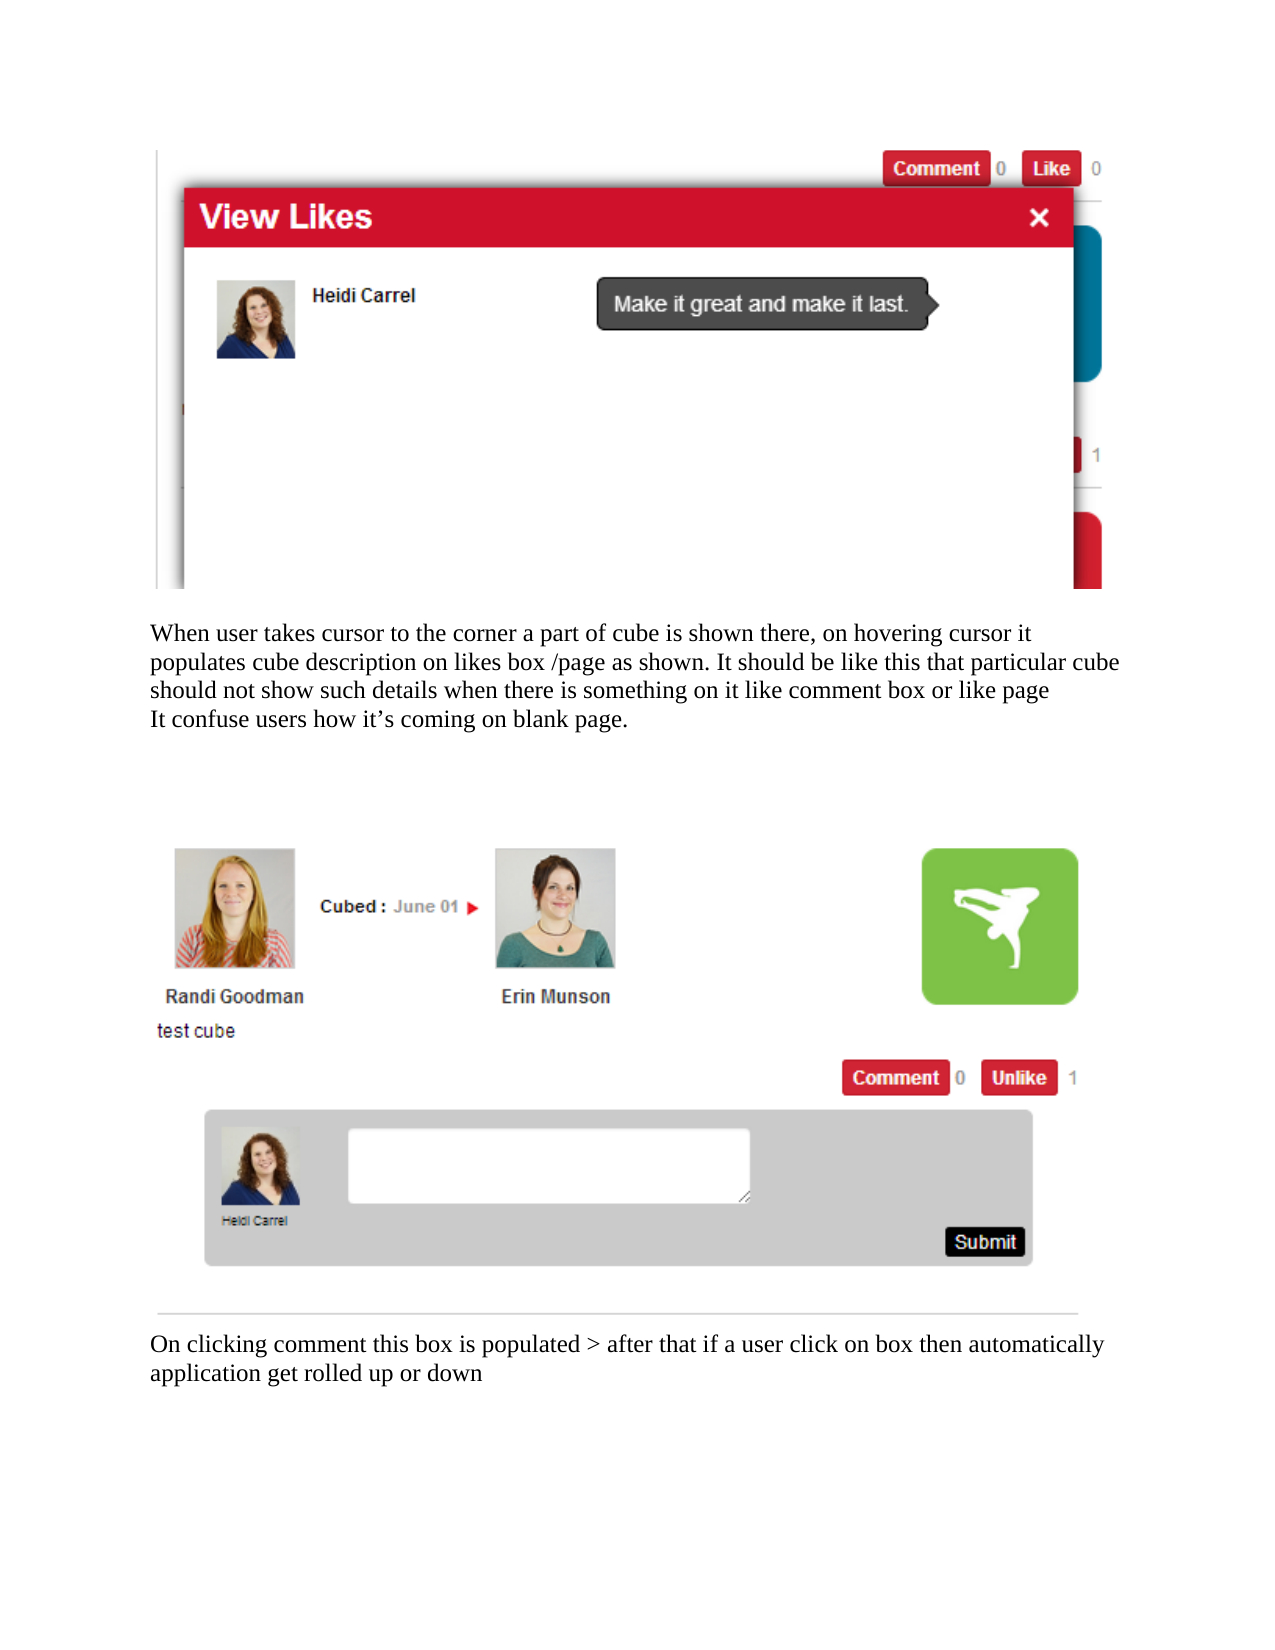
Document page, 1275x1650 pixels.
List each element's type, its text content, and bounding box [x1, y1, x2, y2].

picture [150, 150, 1113, 589]
text On clicking comment this box is populated > after that if a user click on box then automatically application get rolled up or down [150, 1329, 1125, 1387]
text It confuse users how it’s coming on blank page. [150, 704, 1125, 733]
text When user takes cursor to the corner a part of cube is shown there, on hovering cursor it populates cube description on likes box /page as shown. It should be like this that particular cube should not show such details when there is something on it like comment box or like page [150, 618, 1125, 704]
picture [150, 847, 1091, 1329]
